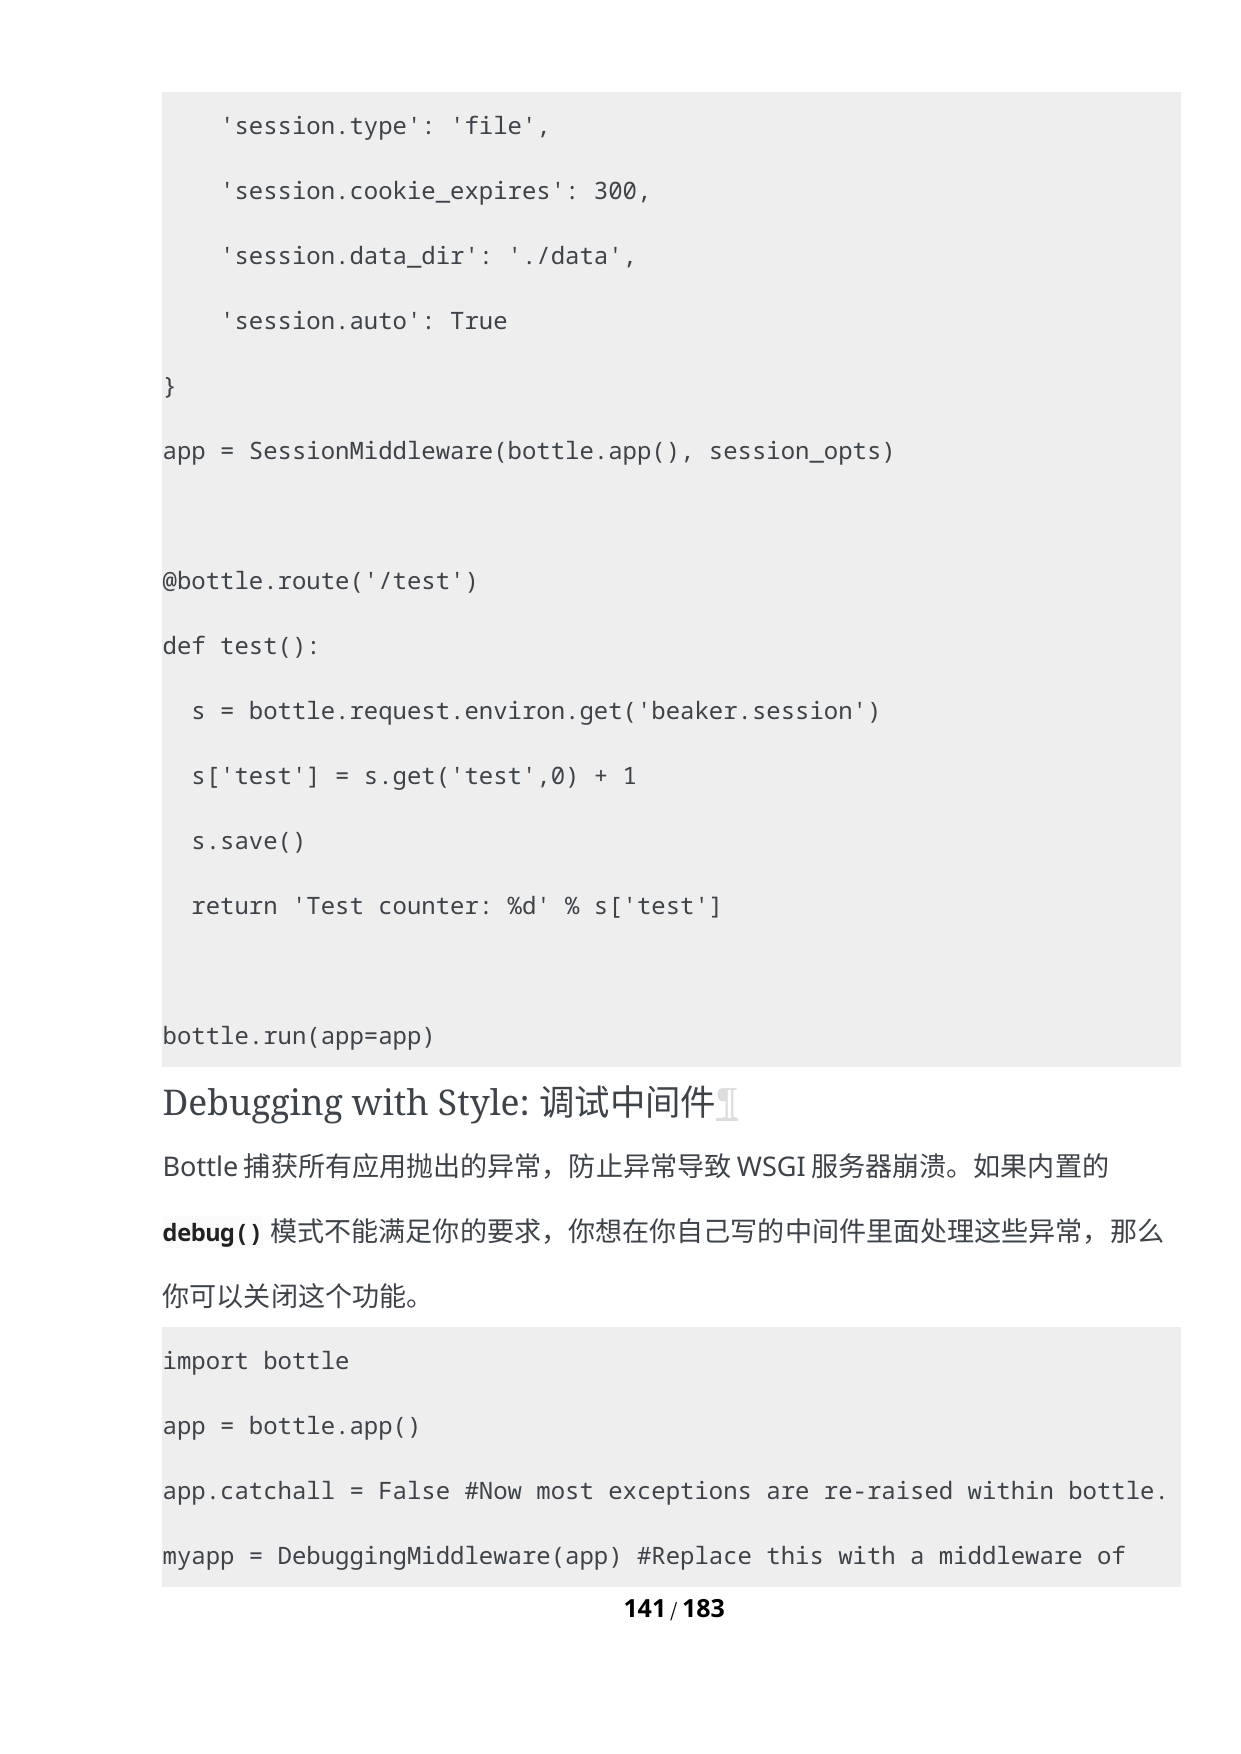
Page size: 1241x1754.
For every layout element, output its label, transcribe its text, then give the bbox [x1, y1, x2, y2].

text s['test'] = s.get('test',0) + 1 [162, 742, 1181, 807]
text 'session.auto': True [162, 287, 1181, 352]
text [162, 1522, 1181, 1587]
text app = bottle.app() [162, 1392, 1181, 1457]
text 'session.data_dir': './data', [162, 222, 1181, 287]
text @bottle.route('/test') [162, 547, 1181, 612]
text app.catchall = False #Now most exceptions are re-raised within bottle. [162, 1457, 1181, 1522]
text Bottle捕获所有应用抛出的异常，防止异常导致WSGI服务器崩溃。如果内置的 debug() 模式不能满足你的要求，你想在你自己写的中间件里面处理这些异常，那么你可以关闭这个功能。 [162, 1132, 1181, 1327]
text app = SessionMiddleware(bottle.app(), session_opts) [162, 417, 1181, 482]
text 'session.type': 'file', [162, 92, 1181, 157]
text s.save() [162, 807, 1181, 872]
text return 'Test counter: %d' % s['test'] [162, 872, 1181, 937]
text s = bottle.request.environ.get('beaker.session') [162, 677, 1181, 742]
text bottle.run(app=app) [162, 1002, 1181, 1067]
text def test(): [162, 612, 1181, 677]
text Debugging with Style: 调试中间件¶ [162, 1067, 1181, 1132]
text 'session.cookie_expires': 300, [162, 157, 1181, 222]
text } [162, 352, 1181, 417]
text import bottle [162, 1327, 1181, 1392]
